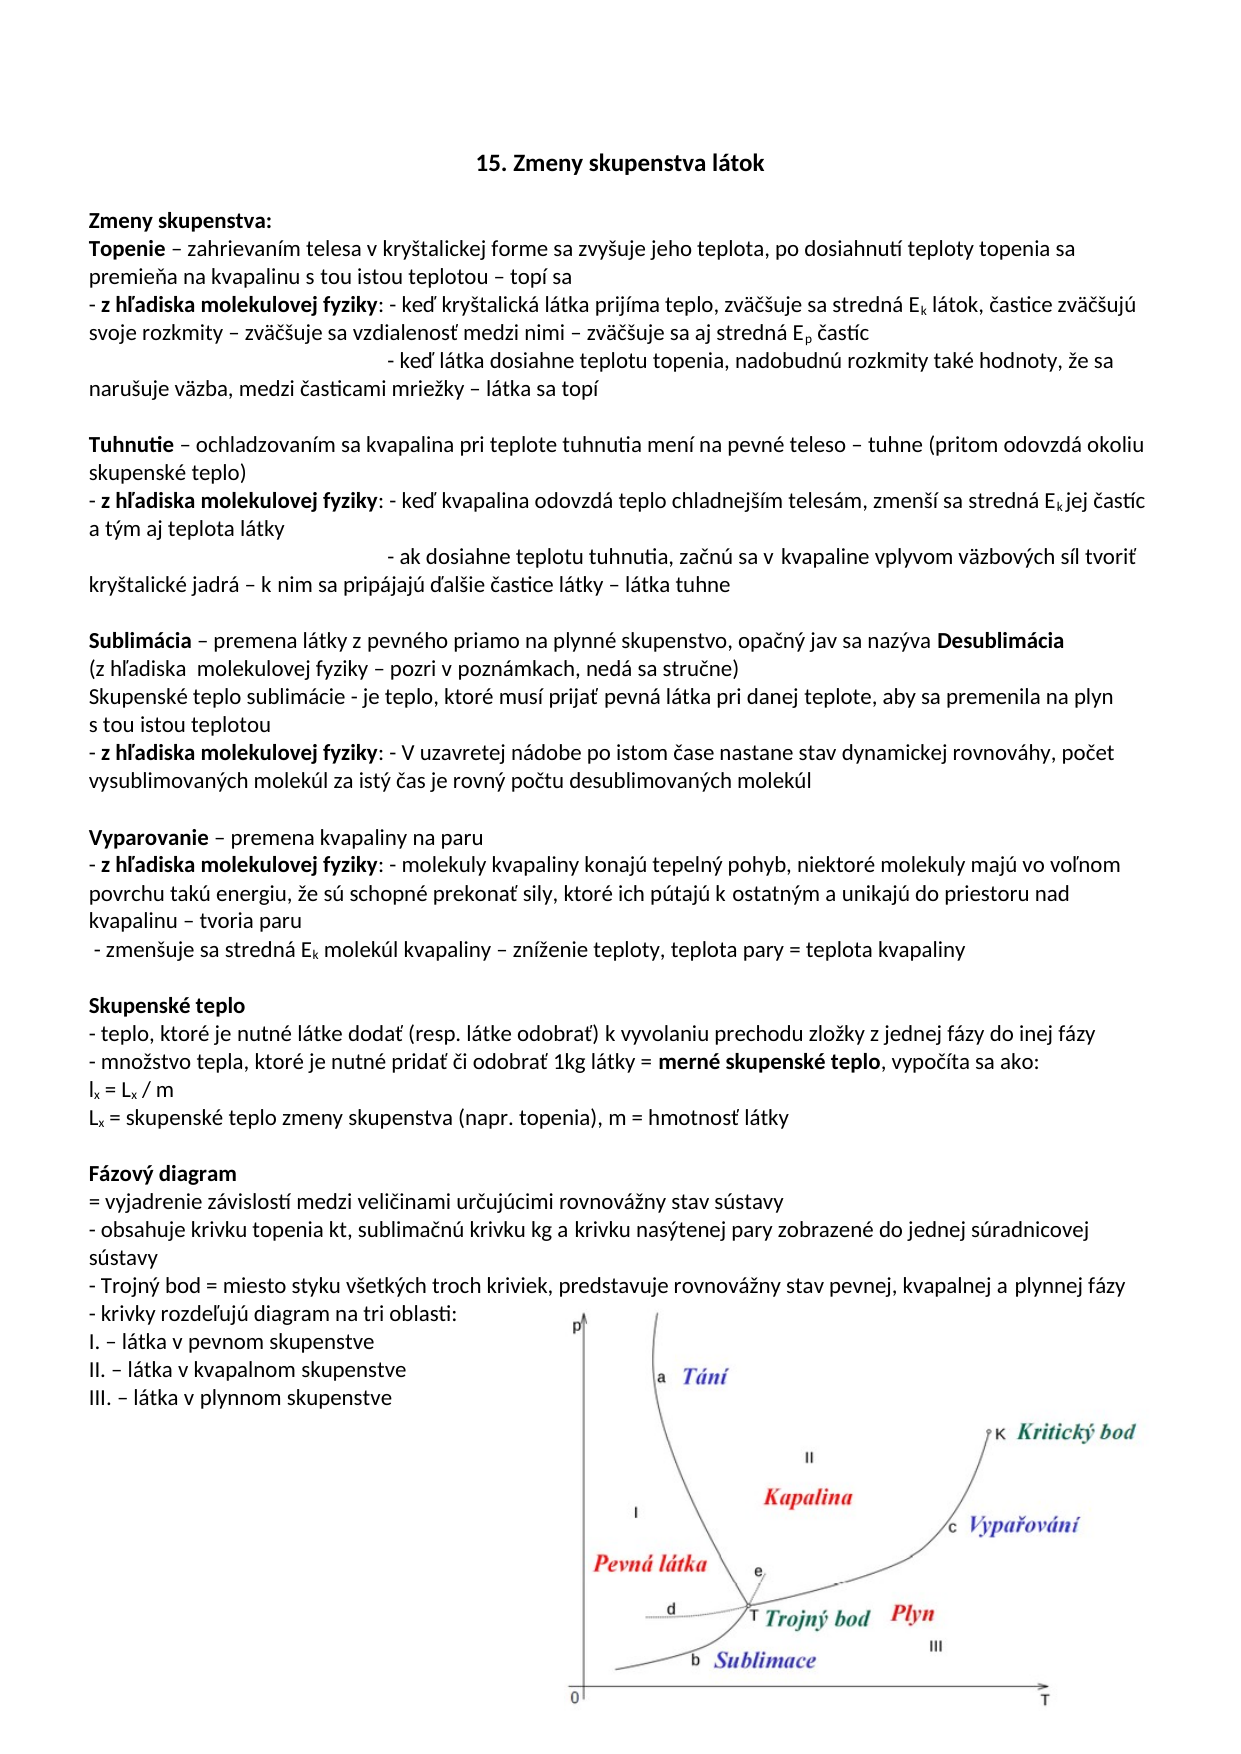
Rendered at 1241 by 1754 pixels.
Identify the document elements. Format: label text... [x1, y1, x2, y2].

text Topenie – zahrievaním telesa v kryštalickej forme sa zvyšuje jeho teplota, po dosiahnutí teploty topenia sa premieňa na kvapalinu s tou istou teplotou – topí sa [88, 234, 1152, 290]
text Tuhnutie – ochladzovaním sa kvapalina pri teplote tuhnutia mení na pevné teleso – tuhne (pritom odovzdá okoliu skupenské teplo) [88, 430, 1152, 486]
text II. – látka v kvapalnom skupenstve [88, 1355, 563, 1383]
text - zmenšuje sa stredná Ek molekúl kvapaliny – zníženie teploty, teplota pary = teplota kvapaliny [88, 935, 1152, 963]
text = vyjadrenie závislostí medzi veličinami určujúcimi rovnovážny stav sústavy [88, 1187, 1152, 1215]
text - z hľadiska molekulovej fyziky: - V uzavretej nádobe po istom čase nastane stav dynamickej rovnováhy, počet vysublimovaných molekúl za istý čas je rovný počtu desublimovaných molekúl [88, 738, 1152, 794]
text - Trojný bod = miesto styku všetkých troch kriviek, predstavuje rovnovážny stav pevnej, kvapalnej a plynnej fázy [88, 1271, 1152, 1299]
text Vyparovanie – premena kvapaliny na paru [88, 823, 1152, 851]
text (z hľadiska molekulovej fyziky – pozri v poznámkach, nedá sa stručne) [88, 654, 1152, 682]
text Fázový diagram [88, 1159, 1152, 1187]
text III. – látka v plynnom skupenstve [88, 1383, 563, 1411]
text - obsahuje krivku topenia kt, sublimačnú krivku kg a krivku nasýtenej pary zobrazené do jednej súradnicovej sústavy [88, 1215, 1152, 1271]
text - keď látka dosiahne teplotu topenia, nadobudnú rozkmity také hodnoty, že sa narušuje väzba, medzi časticami mriežky – látka sa topí [88, 346, 1152, 402]
text Lx = skupenské teplo zmeny skupenstva (napr. topenia), m = hmotnosť látky [88, 1103, 1152, 1131]
text Skupenské teplo [88, 991, 1152, 1019]
text Zmeny skupenstva: [88, 206, 1152, 234]
text - z hľadiska molekulovej fyziky: - molekuly kvapaliny konajú tepelný pohyb, niektoré molekuly majú vo voľnom povrchu takú energiu, že sú schopné prekonať sily, ktoré ich pútajú k ostatným a unikajú do priestoru nad kvapalinu – tvoria paru [88, 851, 1152, 935]
text Sublimácia – premena látky z pevného priamo na plynné skupenstvo, opačný jav sa nazýva Desublimácia [88, 626, 1152, 654]
text lx = Lx / m [88, 1075, 1152, 1103]
text - z hľadiska molekulovej fyziky: - keď kvapalina odovzdá teplo chladnejším telesám, zmenší sa stredná Ek jej častíc a tým aj teplota látky [88, 486, 1152, 542]
text - z hľadiska molekulovej fyziky: - keď kryštalická látka prijíma teplo, zväčšuje sa stredná Ek látok, častice zväčšujú svoje rozkmity – zväčšuje sa vzdialenosť medzi nimi – zväčšuje sa aj stredná Ep častíc [88, 290, 1152, 346]
picture [563, 1300, 1152, 1711]
text - krivky rozdeľujú diagram na tri oblasti: [88, 1299, 1152, 1327]
text I. – látka v pevnom skupenstve [88, 1327, 563, 1355]
text - ak dosiahne teplotu tuhnutia, začnú sa v kvapaline vplyvom väzbových síl tvoriť kryštalické jadrá – k nim sa pripájajú ďalšie častice látky – látka tuhne [88, 542, 1152, 598]
text - množstvo tepla, ktoré je nutné pridať či odobrať 1kg látky = merné skupenské teplo, vypočíta sa ako: [88, 1047, 1152, 1075]
text Skupenské teplo sublimácie - je teplo, ktoré musí prijať pevná látka pri danej teplote, aby sa premenila na plyn s tou istou teplotou [88, 682, 1152, 738]
text - teplo, ktoré je nutné látke dodať (resp. látke odobrať) k vyvolaniu prechodu zložky z jednej fázy do inej fázy [88, 1019, 1152, 1047]
text 15. Zmeny skupenstva látok [88, 148, 1152, 178]
